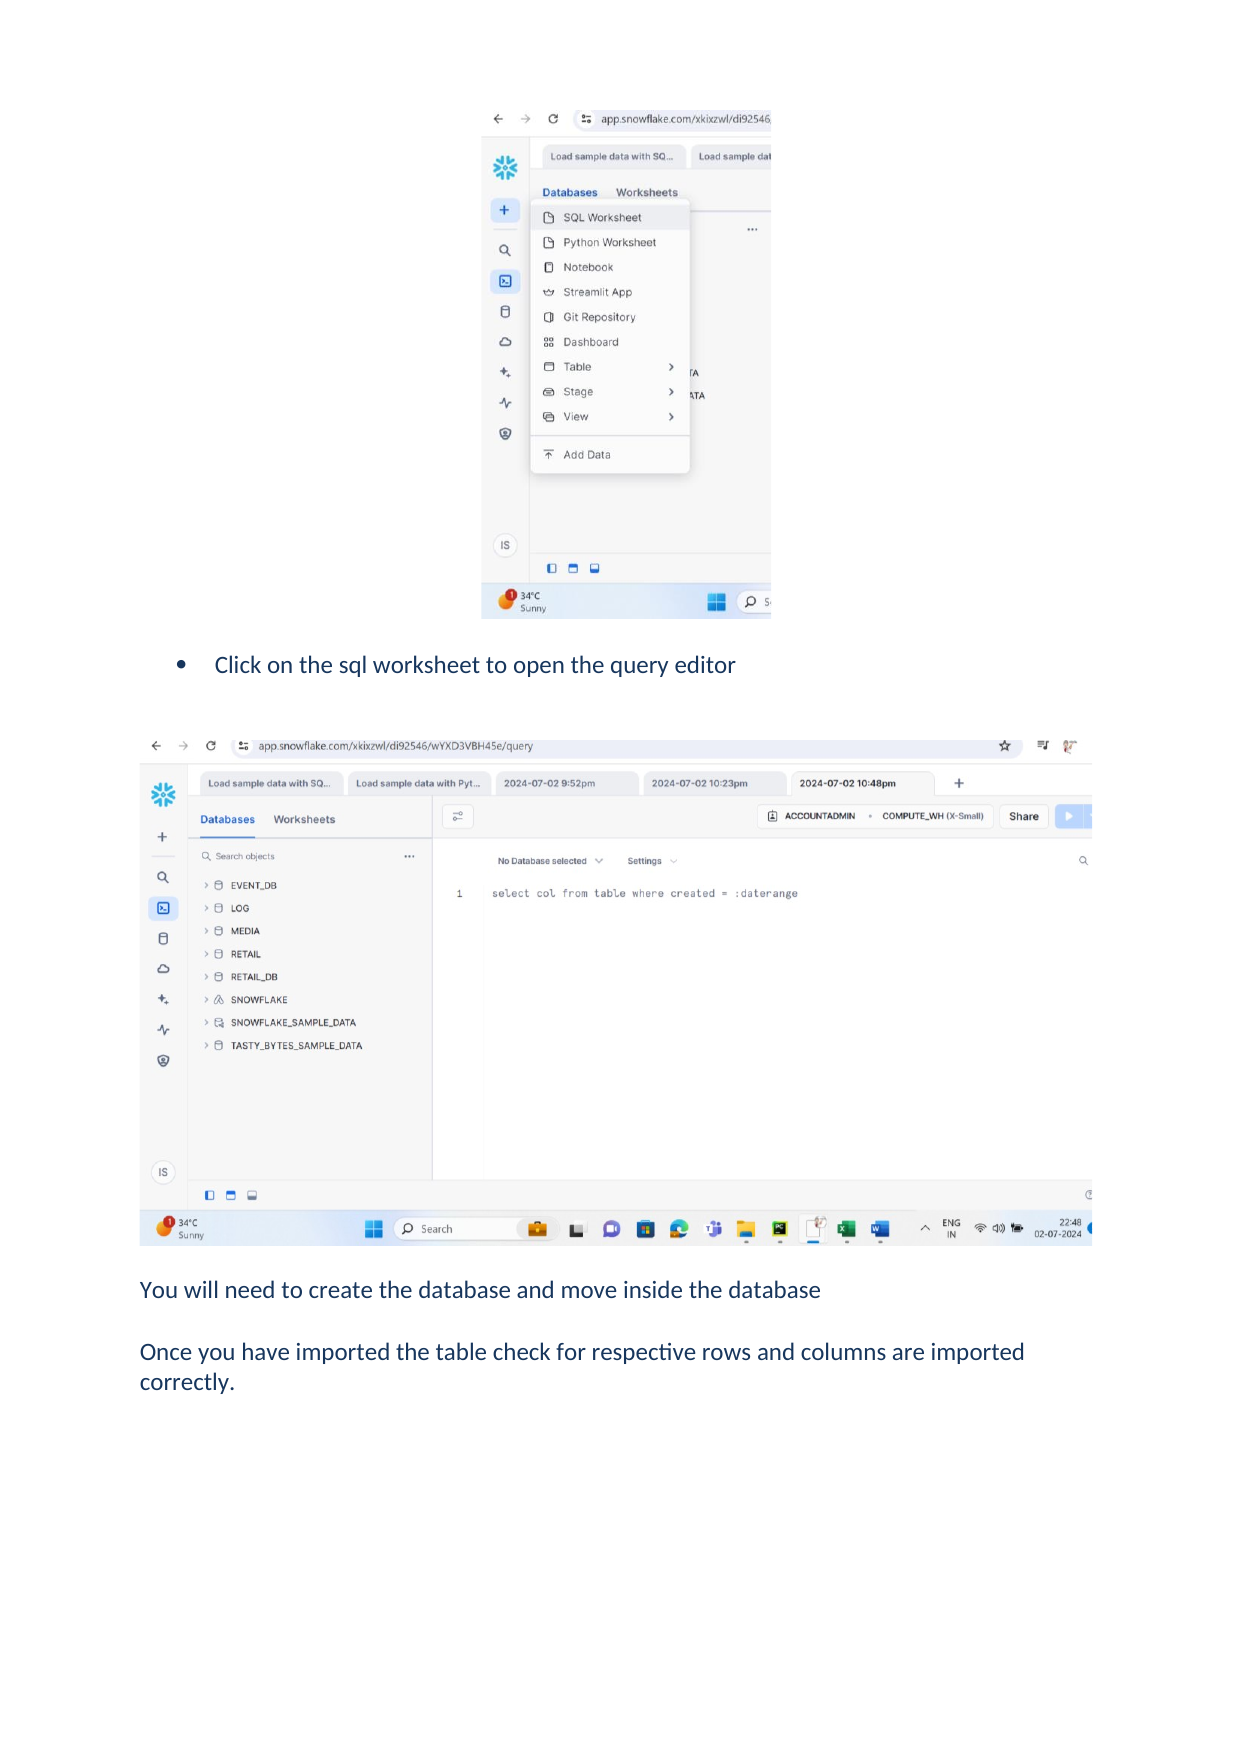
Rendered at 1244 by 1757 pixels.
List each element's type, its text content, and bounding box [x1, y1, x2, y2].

picture [139, 740, 1093, 1246]
text You will need to create the database and move inside the database [139, 1275, 1125, 1305]
list Click on the sql worksheet to open the query editor [177, 649, 1125, 679]
picture [481, 110, 772, 619]
text Once you have imported the table check for respective rows and columns are imported correctly. [139, 1336, 1028, 1397]
